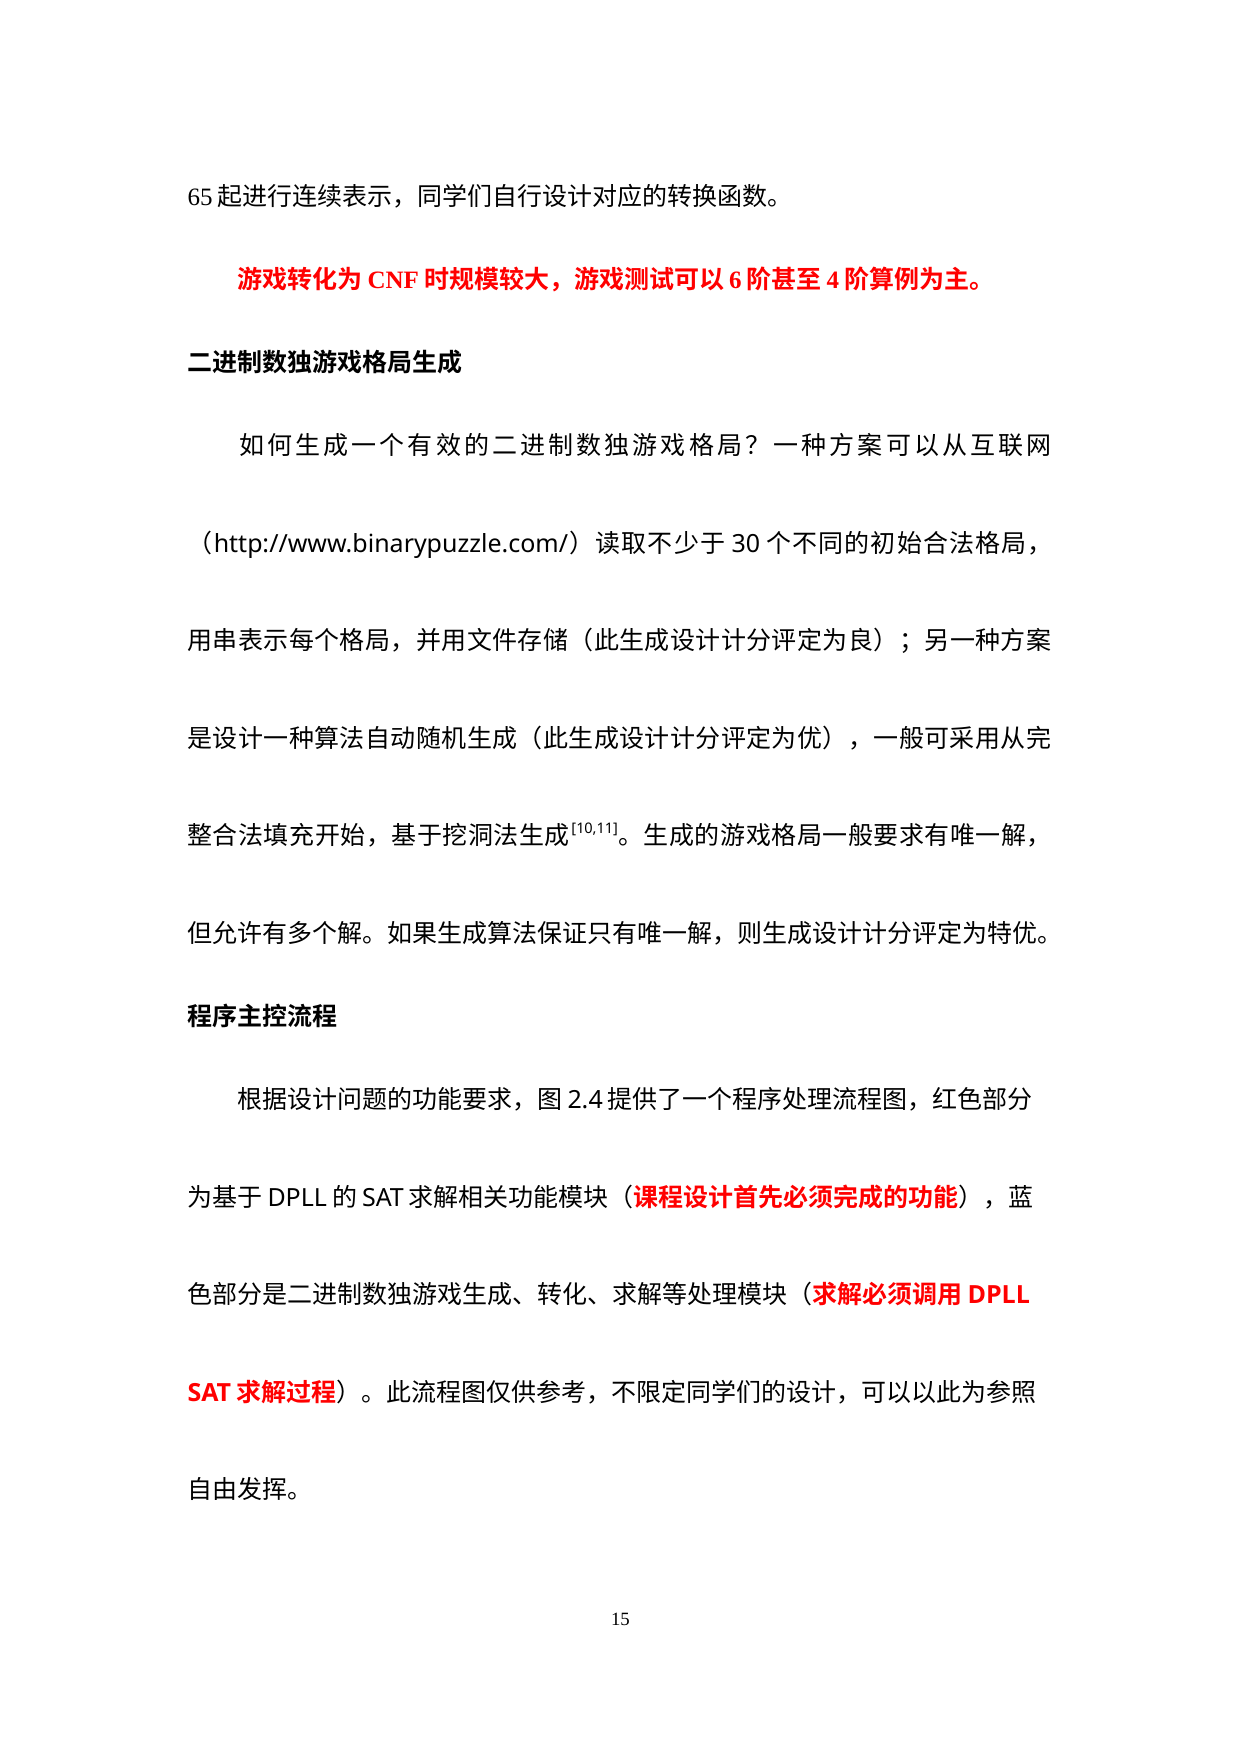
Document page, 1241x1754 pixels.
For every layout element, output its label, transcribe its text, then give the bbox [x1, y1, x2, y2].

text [187, 162, 1053, 227]
text 二进制数独游戏格局生成 [187, 328, 1053, 393]
text 如何生成一个有效的二进制数独游戏格局？一种方案可以从互联网（http://www.binarypuzzle.com/）读取不少于30个不同的初始合法格局，用串表示每个格局，并用文件存储（此生成设计计分评定为良）；另一种方案是设计一种算法自动随机生成（此生成设计计分评定为优），一般可采用从完整合法填充开始，基于挖洞法生成[10,11]。生成的游戏格局一般要求有唯一解，但允许有多个解。如果生成算法保证只有唯一解，则生成设计计分评定为特优。 [187, 411, 1053, 964]
text 根据设计问题的功能要求，图2.4提供了一个程序处理流程图，红色部分为基于DPLL的SAT求解相关功能模块（课程设计首先必须完成的功能），蓝色部分是二进制数独游戏生成、转化、求解等处理模块（求解必须调用DPLL SAT求解过程）。此流程图仅供参考，不限定同学们的设计，可以以此为参照自由发挥。 [187, 1065, 1053, 1520]
text 程序主控流程 [187, 982, 1053, 1047]
text 游戏转化为CNF时规模较大，游戏测试可以6阶甚至4阶算例为主。 [187, 245, 1053, 310]
